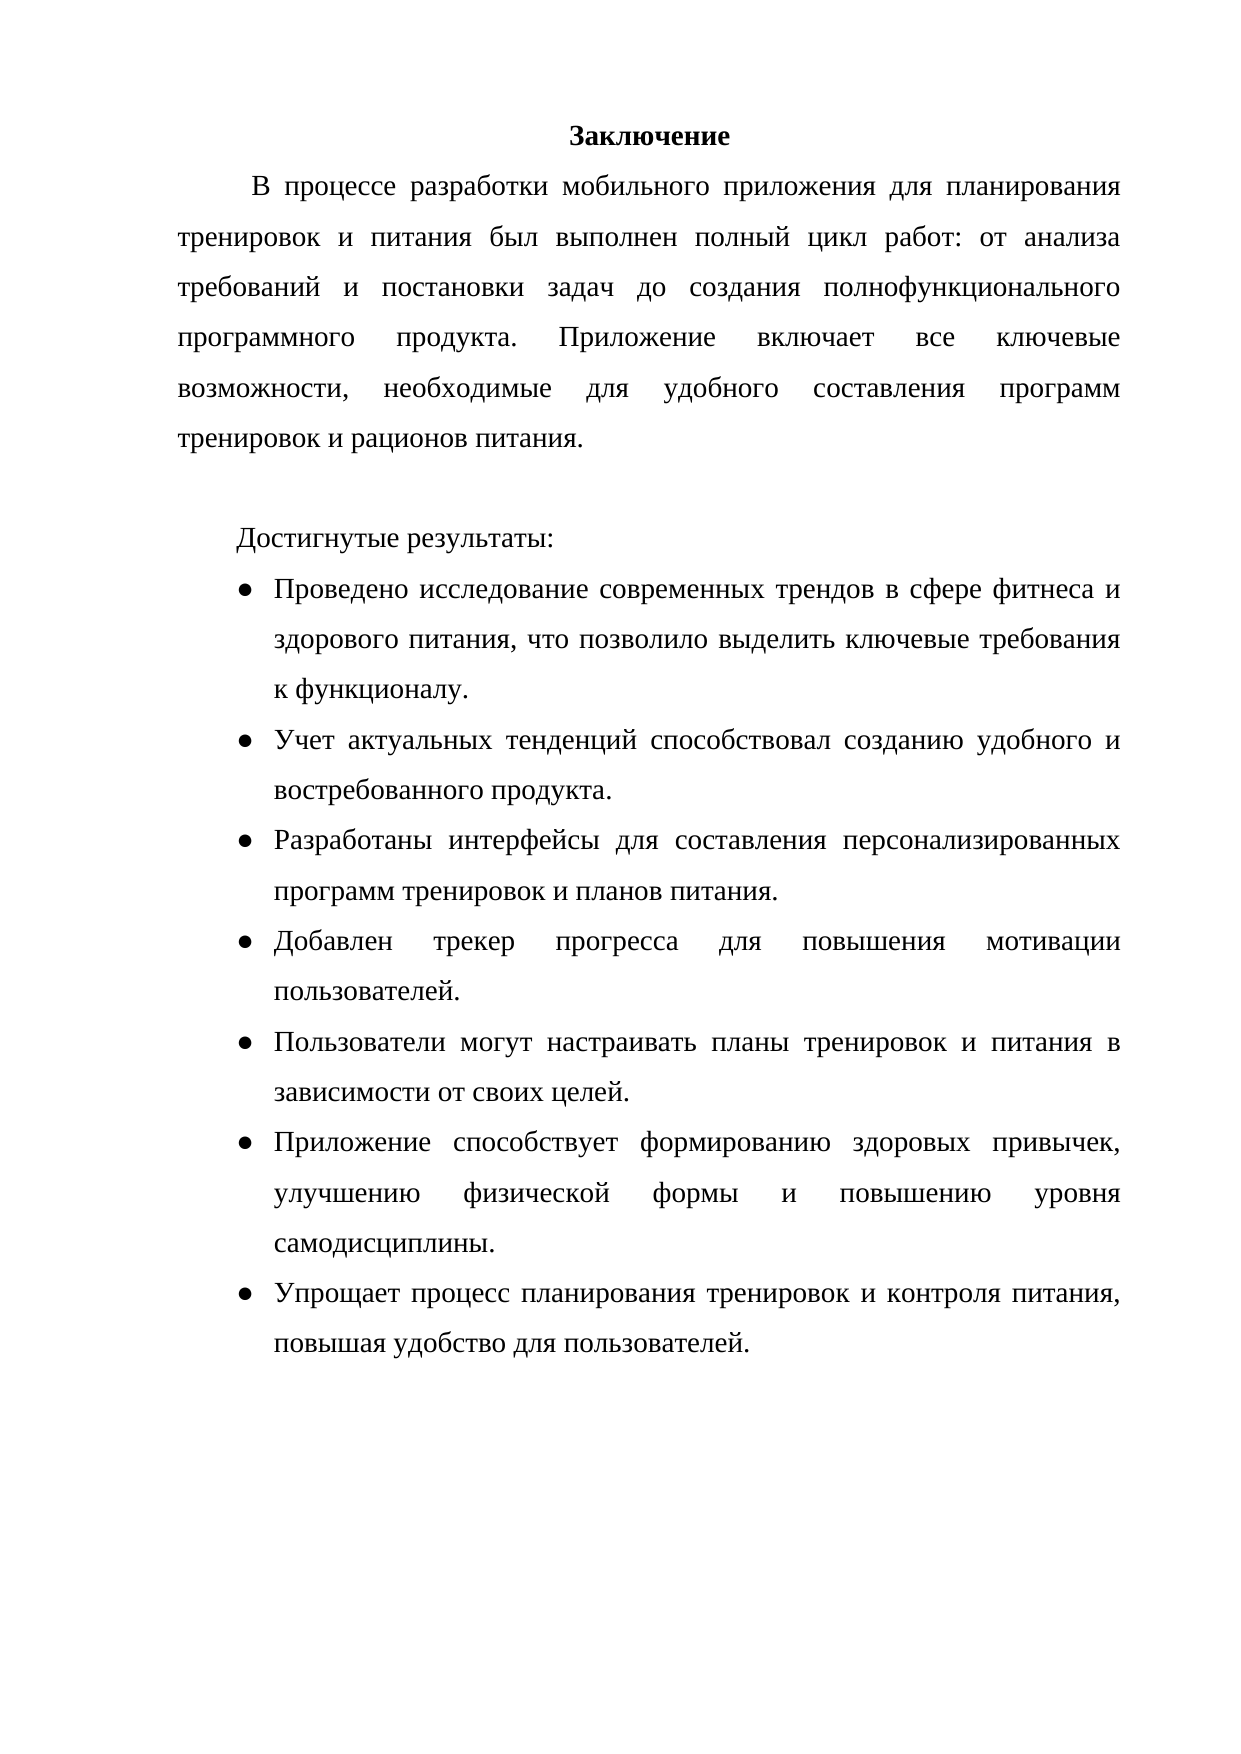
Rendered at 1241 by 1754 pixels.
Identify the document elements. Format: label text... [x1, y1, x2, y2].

list Проведено исследование современных трендов в сфере фитнеса и здорового питания, что позволило выделить ключевые требования к функционалу. [236, 571, 1121, 705]
text Достигнутые результаты: [177, 521, 1121, 554]
list Пользователи могут настраивать планы тренировок и питания в зависимости от своих целей. [236, 1024, 1121, 1108]
list Добавлен трекер прогресса для повышения мотивации пользователей. [236, 923, 1121, 1007]
list Учет актуальных тенденций способствовал созданию удобного и востребованного продукта. [236, 722, 1121, 806]
list Разработаны интерфейсы для составления персонализированных программ тренировок и планов питания. [236, 822, 1121, 906]
subtitle Заключение [177, 118, 1122, 152]
list Упрощает процесс планирования тренировок и контроля питания, повышая удобство для пользователей. [236, 1275, 1121, 1359]
list Приложение способствует формированию здоровых привычек, улучшению физической формы и повышению уровня самодисциплины. [236, 1124, 1121, 1258]
text В процессе разработки мобильного приложения для планирования тренировок и питания был выполнен полный цикл работ: от анализа требований и постановки задач до создания полнофункционального программного продукта. Приложение включает все ключевые возможности, необходимые для удобного составления программ тренировок и рационов питания. [177, 168, 1121, 453]
